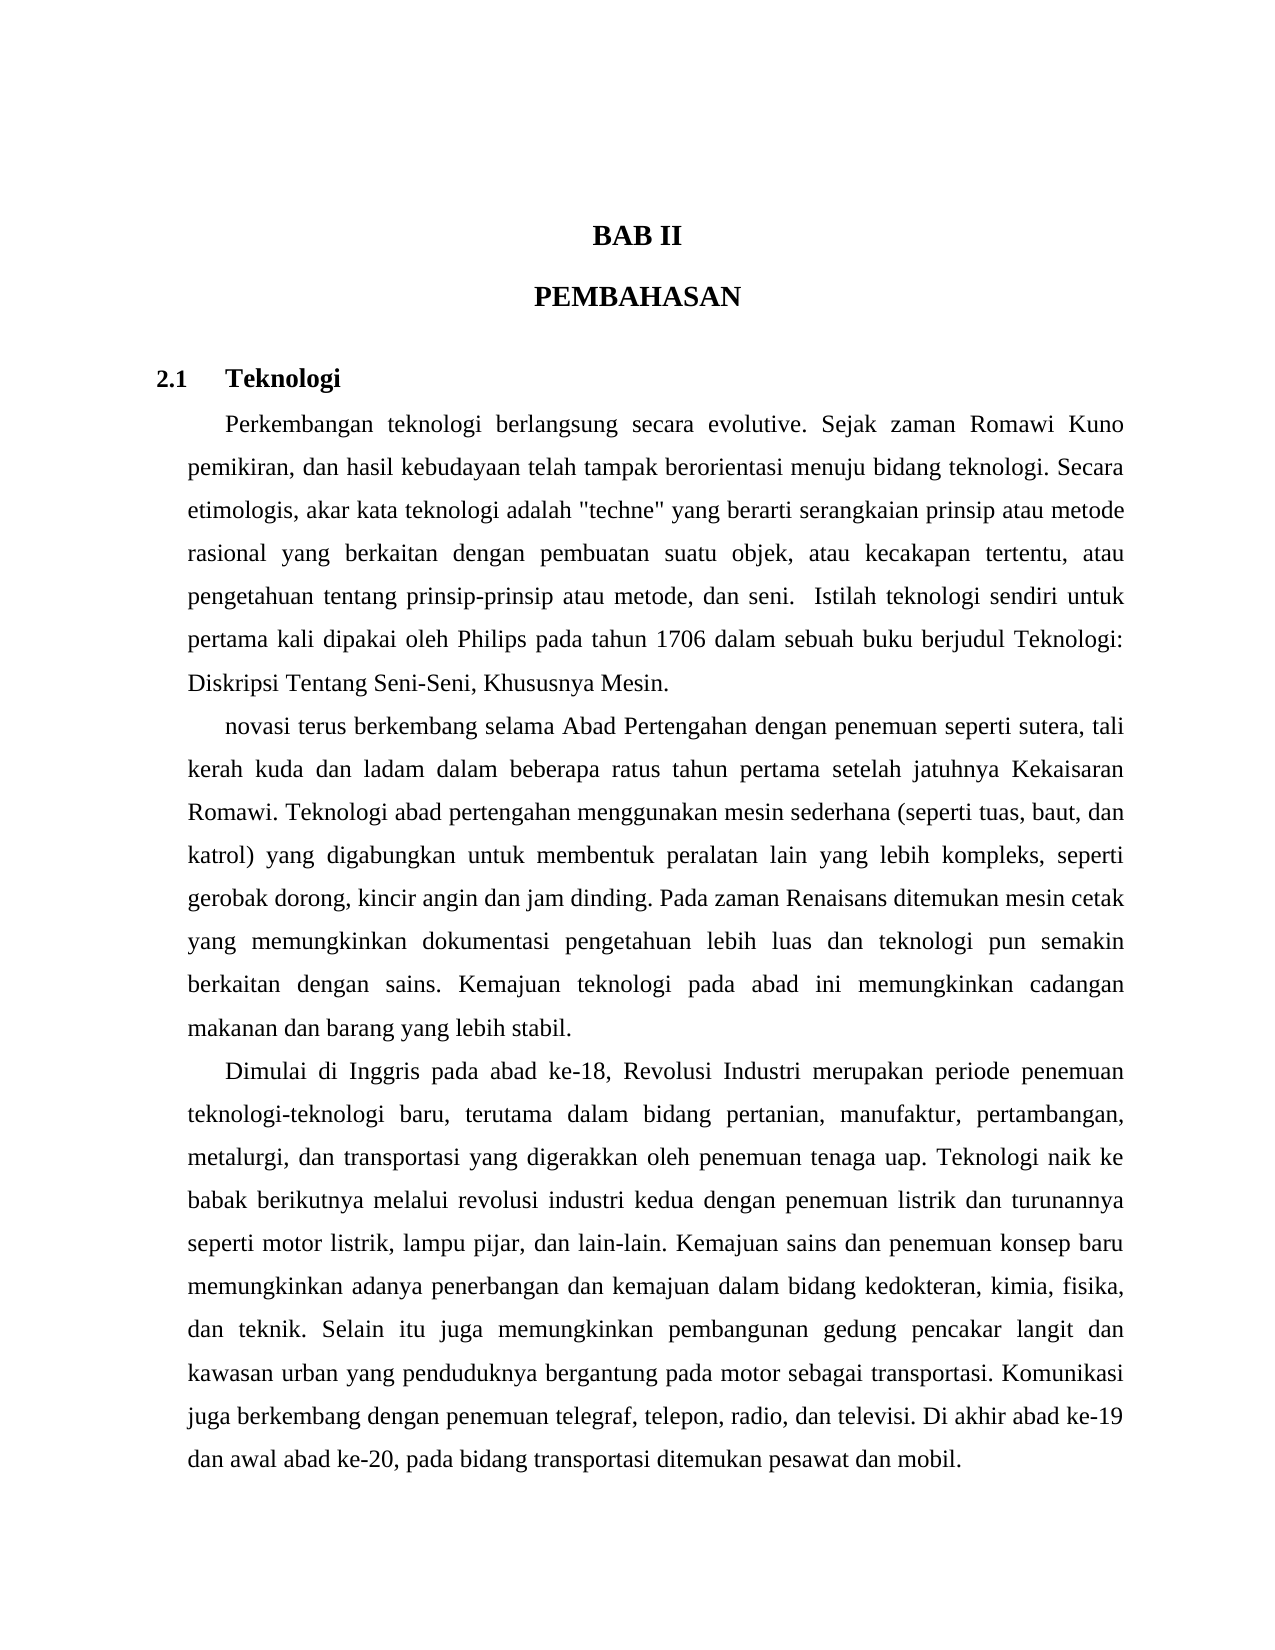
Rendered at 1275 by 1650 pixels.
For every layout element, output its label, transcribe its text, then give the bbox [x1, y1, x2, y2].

text Perkembangan teknologi berlangsung secara evolutive. Sejak zaman Romawi Kuno pemikiran, dan hasil kebudayaan telah tampak berorientasi menuju bidang teknologi. Secara etimologis, akar kata teknologi adalah "techne" yang berarti serangkaian prinsip atau metode rasional yang berkaitan dengan pembuatan suatu objek, atau kecakapan tertentu, atau pengetahuan tentang prinsip-prinsip atau metode, dan seni. Istilah teknologi sendiri untuk pertama kali dipakai oleh Philips pada tahun 1706 dalam sebuah buku berjudul Teknologi: Diskripsi Tentang Seni-Seni, Khususnya Mesin. [187, 409, 1125, 696]
subtitle BAB II [150, 218, 1125, 252]
text novasi terus berkembang selama Abad Pertengahan dengan penemuan seperti sutera, tali kerah kuda dan ladam dalam beberapa ratus tahun pertama setelah jatuhnya Kekaisaran Romawi. Teknologi abad pertengahan menggunakan mesin sederhana (seperti tuas, baut, dan katrol) yang digabungkan untuk membentuk peralatan lain yang lebih kompleks, seperti gerobak dorong, kincir angin dan jam dinding. Pada zaman Renaisans ditemukan mesin cetak yang memungkinkan dokumentasi pengetahuan lebih luas dan teknologi pun semakin berkaitan dengan sains. Kemajuan teknologi pada abad ini memungkinkan cadangan makanan dan barang yang lebih stabil. [187, 711, 1125, 1041]
subtitle PEMBAHASAN [150, 279, 1125, 313]
subtitle Teknologi [187, 362, 1125, 393]
text Dimulai di Inggris pada abad ke-18, Revolusi Industri merupakan periode penemuan teknologi-teknologi baru, terutama dalam bidang pertanian, manufaktur, pertambangan, metalurgi, dan transportasi yang digerakkan oleh penemuan tenaga uap. Teknologi naik ke babak berikutnya melalui revolusi industri kedua dengan penemuan listrik dan turunannya seperti motor listrik, lampu pijar, dan lain-lain. Kemajuan sains dan penemuan konsep baru memungkinkan adanya penerbangan dan kemajuan dalam bidang kedokteran, kimia, fisika, dan teknik. Selain itu juga memungkinkan pembangunan gedung pencakar langit dan kawasan urban yang penduduknya bergantung pada motor sebagai transportasi. Komunikasi juga berkembang dengan penemuan telegraf, telepon, radio, dan televisi. Di akhir abad ke-19 dan awal abad ke-20, pada bidang transportasi ditemukan pesawat dan mobil. [187, 1056, 1125, 1473]
